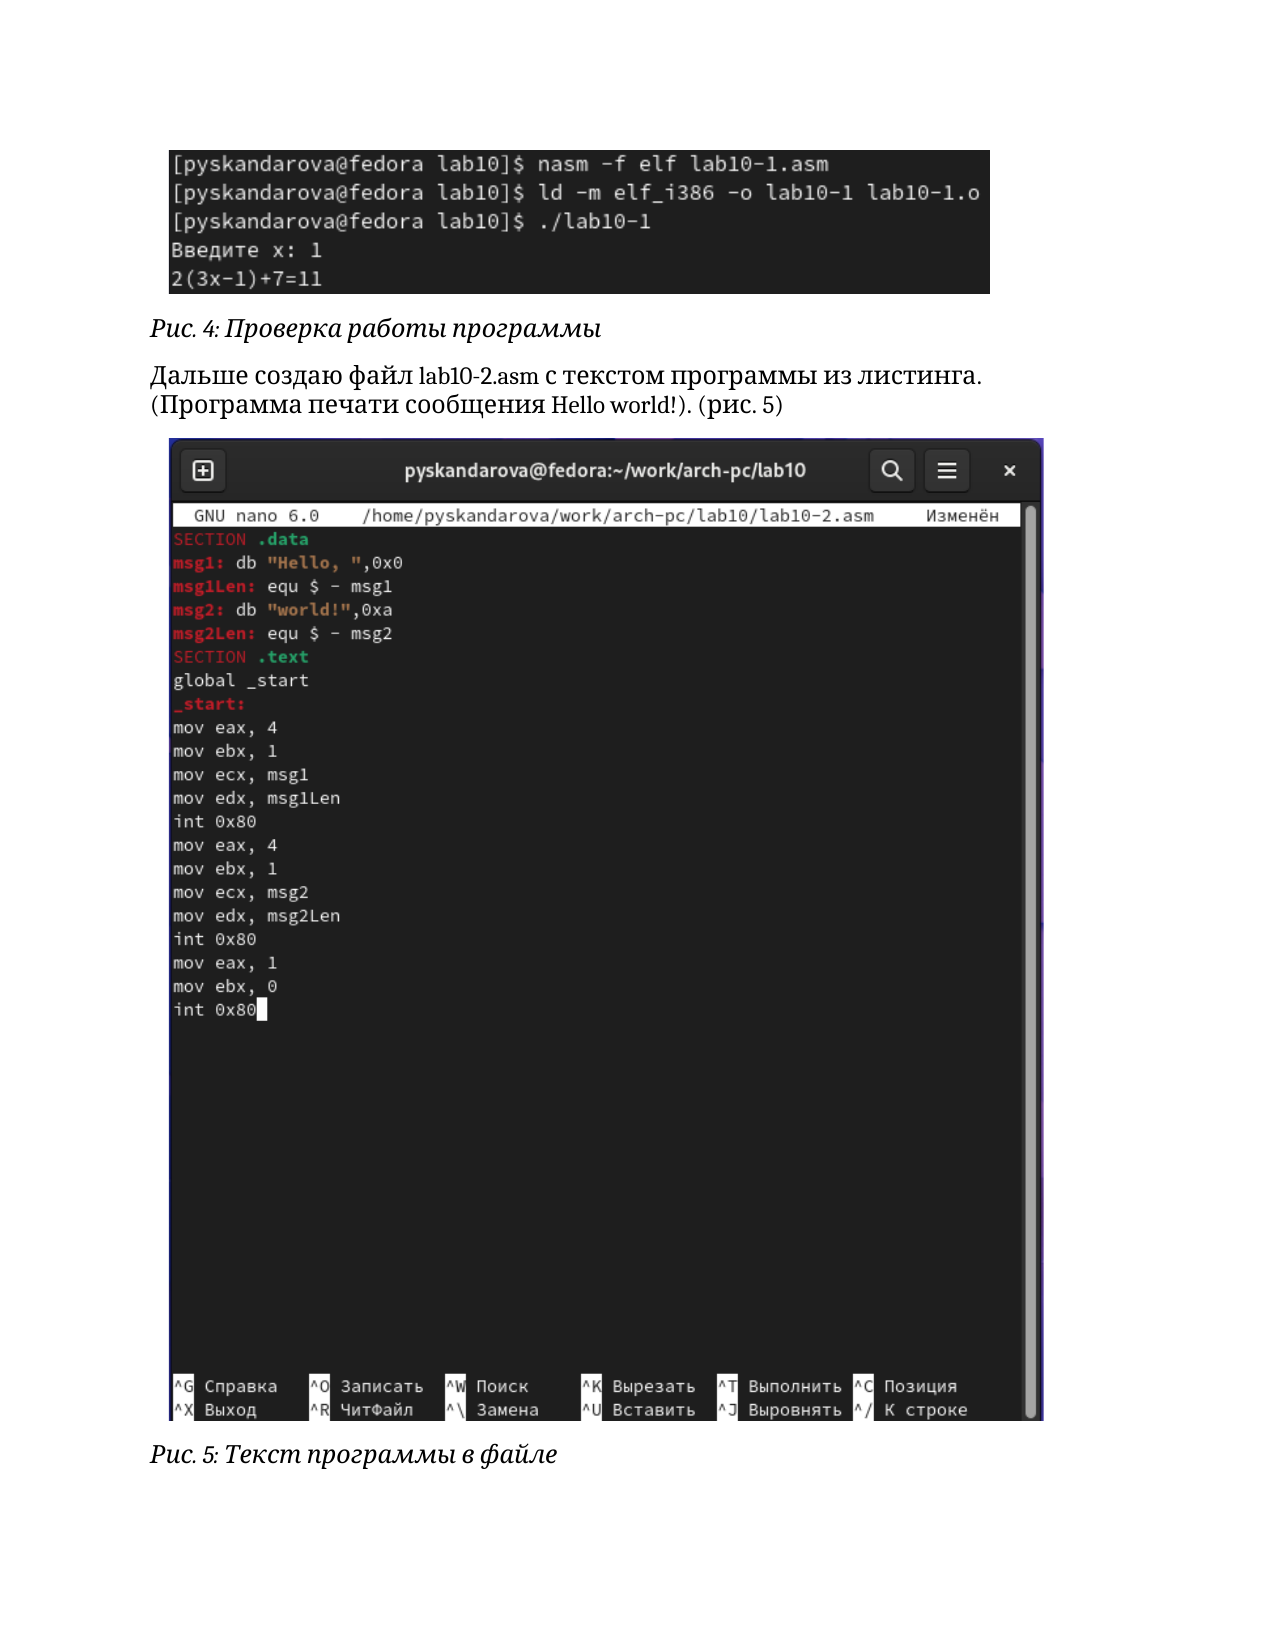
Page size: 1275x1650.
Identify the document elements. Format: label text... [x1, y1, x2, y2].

text Дальше создаю файл lab10-2.asm с текстом программы из листинга. (Программа печати сообщения Hello world!). (рис. 5) [150, 362, 1125, 419]
text Рис. 5: Текст программы в файле [150, 1441, 1125, 1470]
picture [168, 150, 990, 294]
text Рис. 4: Проверка работы программы [150, 314, 1125, 343]
picture [168, 438, 1044, 1421]
